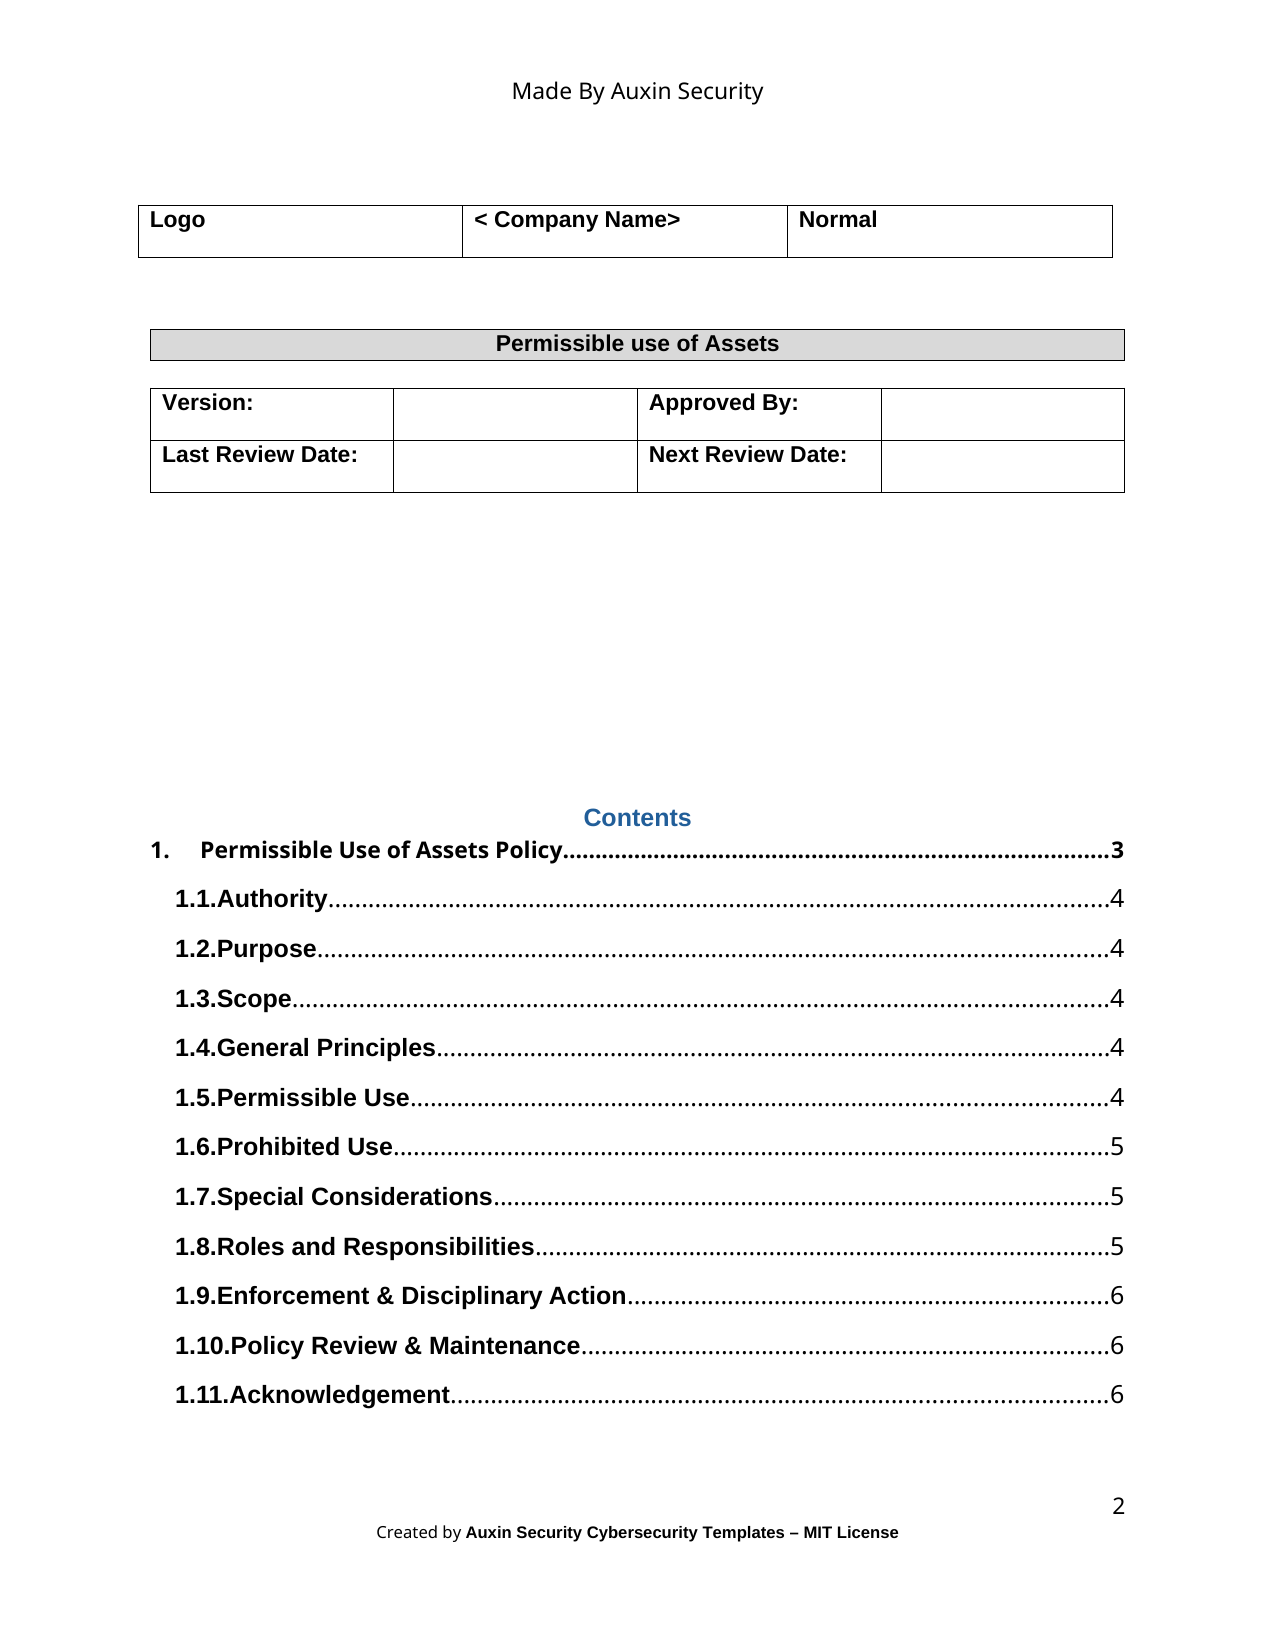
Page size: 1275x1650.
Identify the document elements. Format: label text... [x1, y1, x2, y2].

table_header Approved By: [638, 389, 881, 440]
table_header [394, 389, 637, 440]
table_header Logo [139, 206, 462, 257]
table_header Version: [151, 389, 393, 440]
table_cell [882, 441, 1124, 492]
table_cell [394, 441, 637, 492]
table_cell Last Review Date: [151, 441, 393, 492]
table_header Permissible use of Assets [151, 330, 1124, 360]
table_header < Company Name> [463, 206, 787, 257]
table_cell Next Review Date: [638, 441, 881, 492]
table_header Normal [788, 206, 1112, 257]
table_header [882, 389, 1124, 440]
